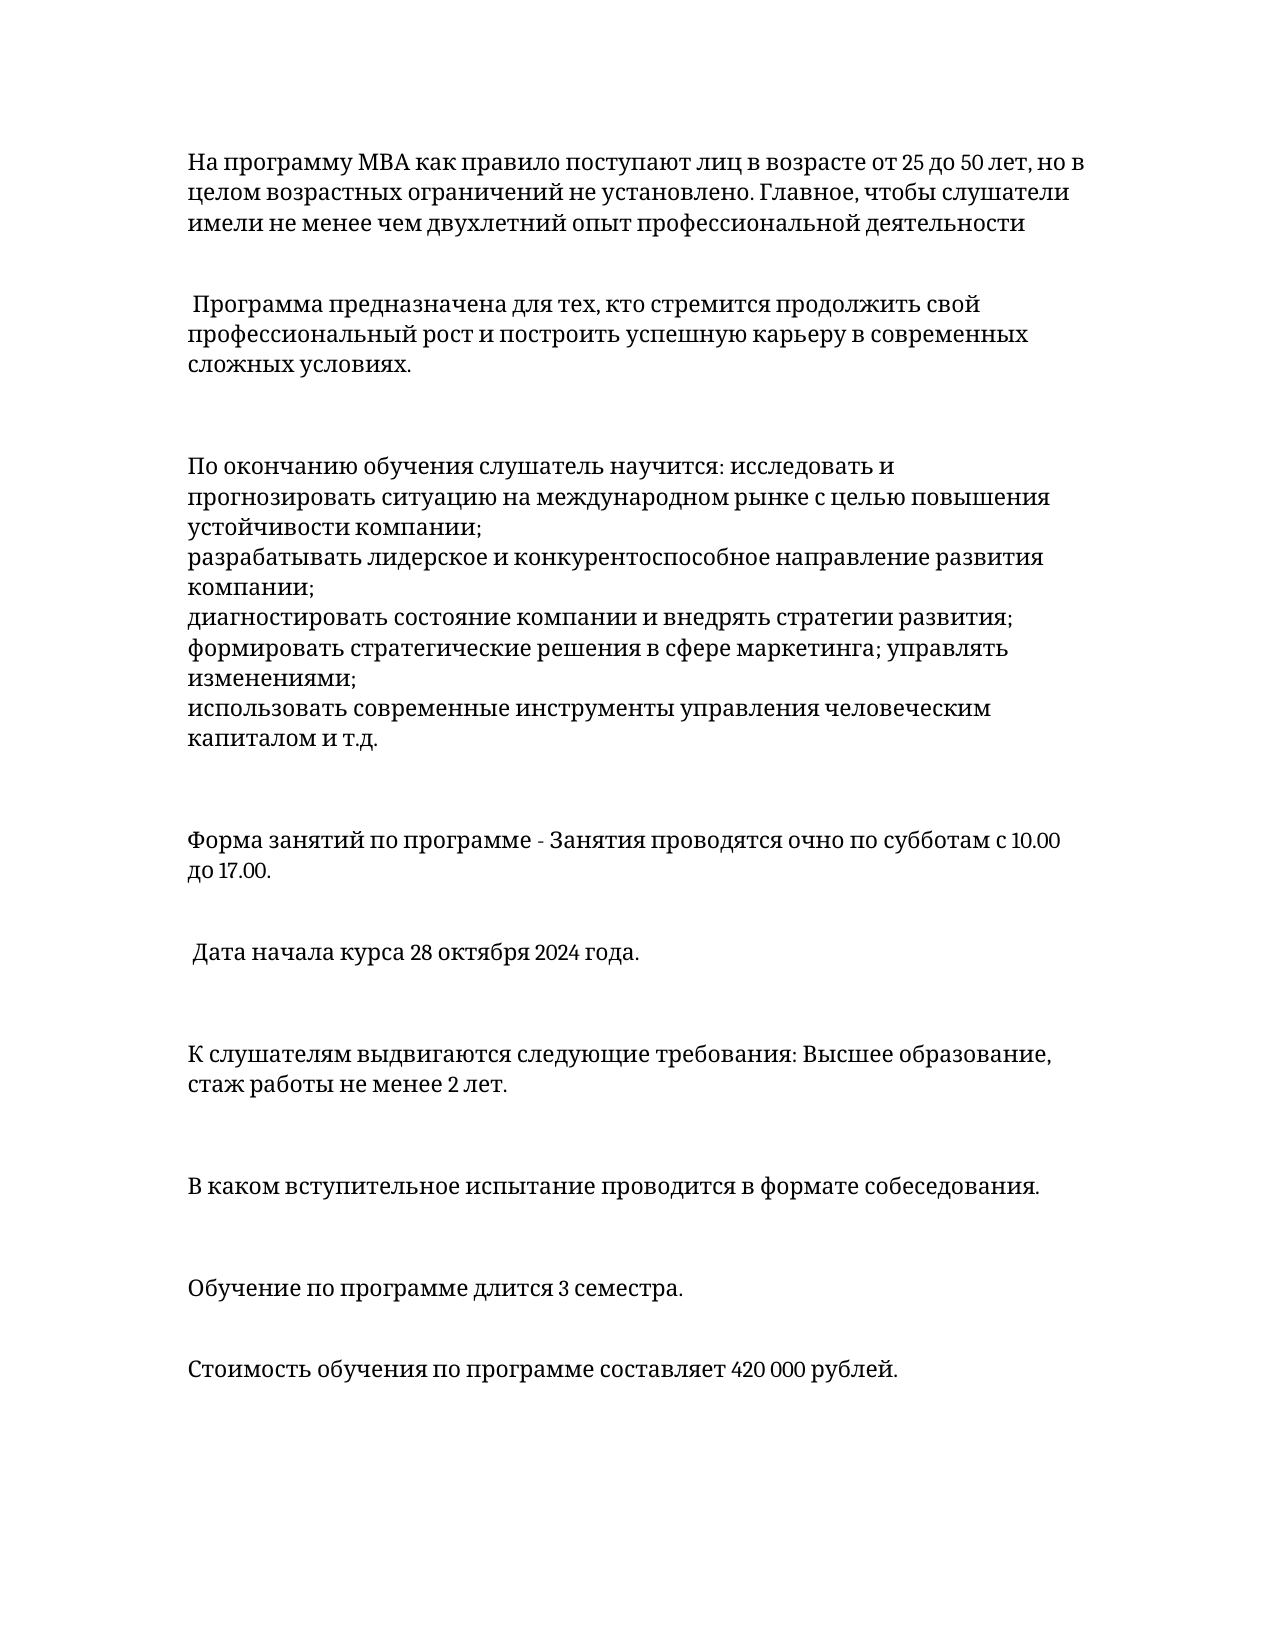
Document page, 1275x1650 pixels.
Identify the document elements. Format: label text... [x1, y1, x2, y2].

text Стоимость обучения по программе составляет 420 000 рублей. [187, 1327, 1087, 1384]
text Форма занятий по программе - Занятия проводятся очно по субботам с 10.00 до 17.00. [187, 828, 1087, 885]
text В каком вступительное испытание проводится в формате собеседования. [187, 1174, 1087, 1200]
text По окончанию обучения слушатель научится: исследовать и прогнозировать ситуацию на международном рынке с целью повышения устойчивости компании; разрабатывать лидерское и конкурентоспособное направление развития компании; диагностировать состояние компании и внедрять стратегии развития; формировать стратегические решения в сфере маркетинга; управлять изменениями; использовать современные инструменты управления человеческим капиталом и т.д. [187, 454, 1087, 752]
text Программа предназначена для тех, кто стремится продолжить свой профессиональный рост и построить успешную карьеру в современных сложных условиях. [187, 261, 1087, 378]
text На программу МВА как правило поступают лиц в возрасте от 25 до 50 лет, но в целом возрастных ограничений не установлено. Главное, чтобы слушатели имели не менее чем двухлетний опыт профессиональной деятельности [187, 150, 1087, 237]
text Обучение по программе длится 3 семестра. [187, 1276, 1087, 1302]
text К слушателям выдвигаются следующие требования: Высшее образование, стаж работы не менее 2 лет. [187, 1042, 1087, 1098]
text Дата начала курса 28 октября 2024 года. [187, 909, 1087, 966]
